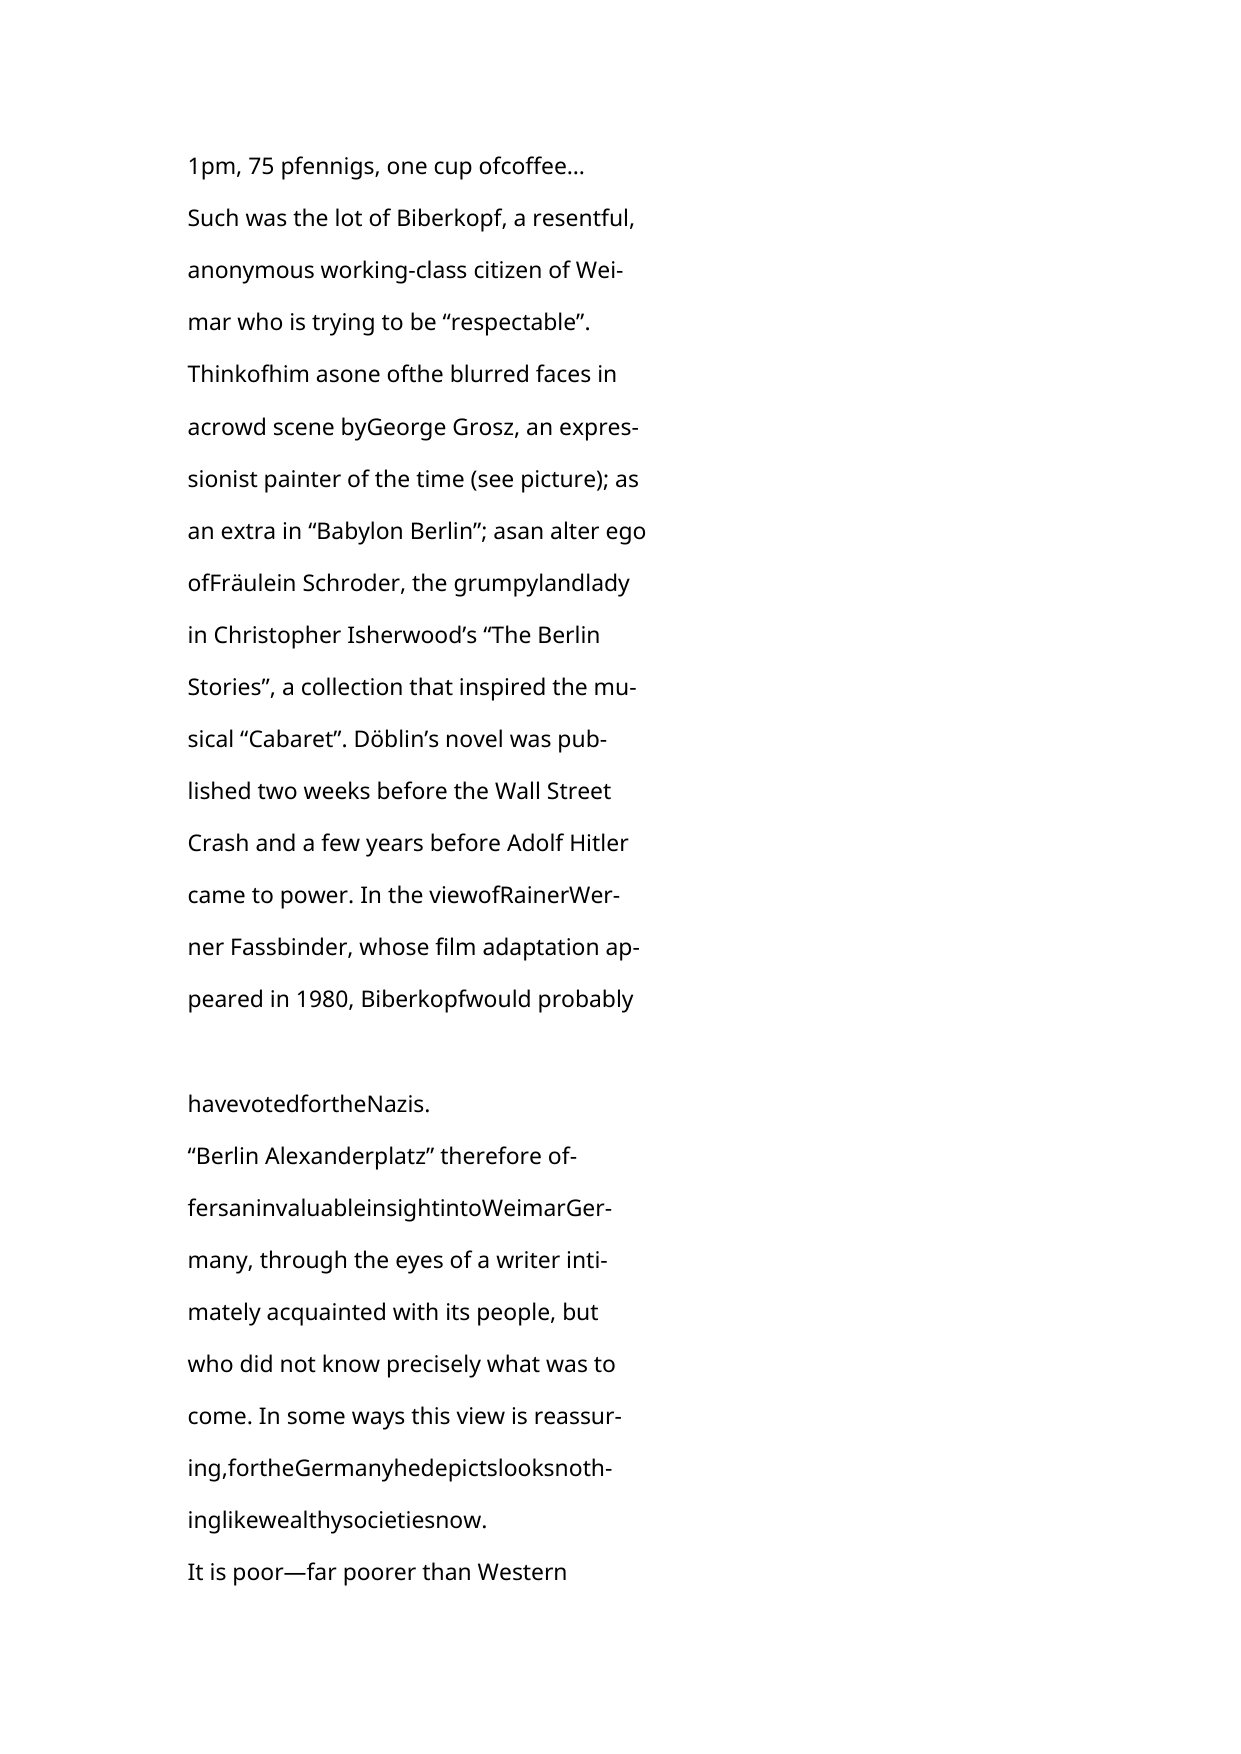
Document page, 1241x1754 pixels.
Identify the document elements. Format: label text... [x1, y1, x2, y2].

text sical “Cabaret”. Döblin’s novel was pub- [187, 723, 1053, 754]
text in Christopher Isherwood’s “The Berlin [187, 619, 1053, 650]
text “Berlin Alexanderplatz” therefore of- [187, 1139, 1053, 1171]
text an extra in “Babylon Berlin”; asan alter ego [187, 514, 1053, 546]
text mar who is trying to be “respectable”. [187, 306, 1053, 337]
text ofFräulein Schroder, the grumpylandlady [187, 567, 1053, 598]
text fersaninvaluableinsightintoWeimarGer- [187, 1192, 1053, 1223]
text came to power. In the viewofRainerWer- [187, 879, 1053, 910]
text Stories”, a collection that inspired the mu- [187, 671, 1053, 702]
text Thinkofhim asone ofthe blurred faces in [187, 358, 1053, 389]
text Such was the lot of Biberkopf, a resentful, [187, 202, 1053, 233]
text mately acquainted with its people, but [187, 1296, 1053, 1327]
text lished two weeks before the Wall Street [187, 775, 1053, 806]
text ing,fortheGermanyhedepictslooksnoth- [187, 1452, 1053, 1483]
text many, through the eyes of a writer inti- [187, 1244, 1053, 1275]
text anonymous working-class citizen of Wei- [187, 254, 1053, 285]
text peared in 1980, Biberkopfwould probably [187, 983, 1053, 1014]
text inglikewealthysocietiesnow. [187, 1504, 1053, 1535]
text It is poor—far poorer than Western [187, 1556, 1053, 1587]
text sionist painter of the time (see picture); as [187, 462, 1053, 494]
text Crash and a few years before Adolf Hitler [187, 827, 1053, 858]
text come. In some ways this view is reassur- [187, 1400, 1053, 1431]
text havevotedfortheNazis. [187, 1087, 1053, 1119]
text ner Fassbinder, whose film adaptation ap- [187, 931, 1053, 962]
text 1pm, 75 pfennigs, one cup ofcoffee… [187, 150, 1053, 181]
text who did not know precisely what was to [187, 1348, 1053, 1379]
text acrowd scene byGeorge Grosz, an expres- [187, 410, 1053, 442]
